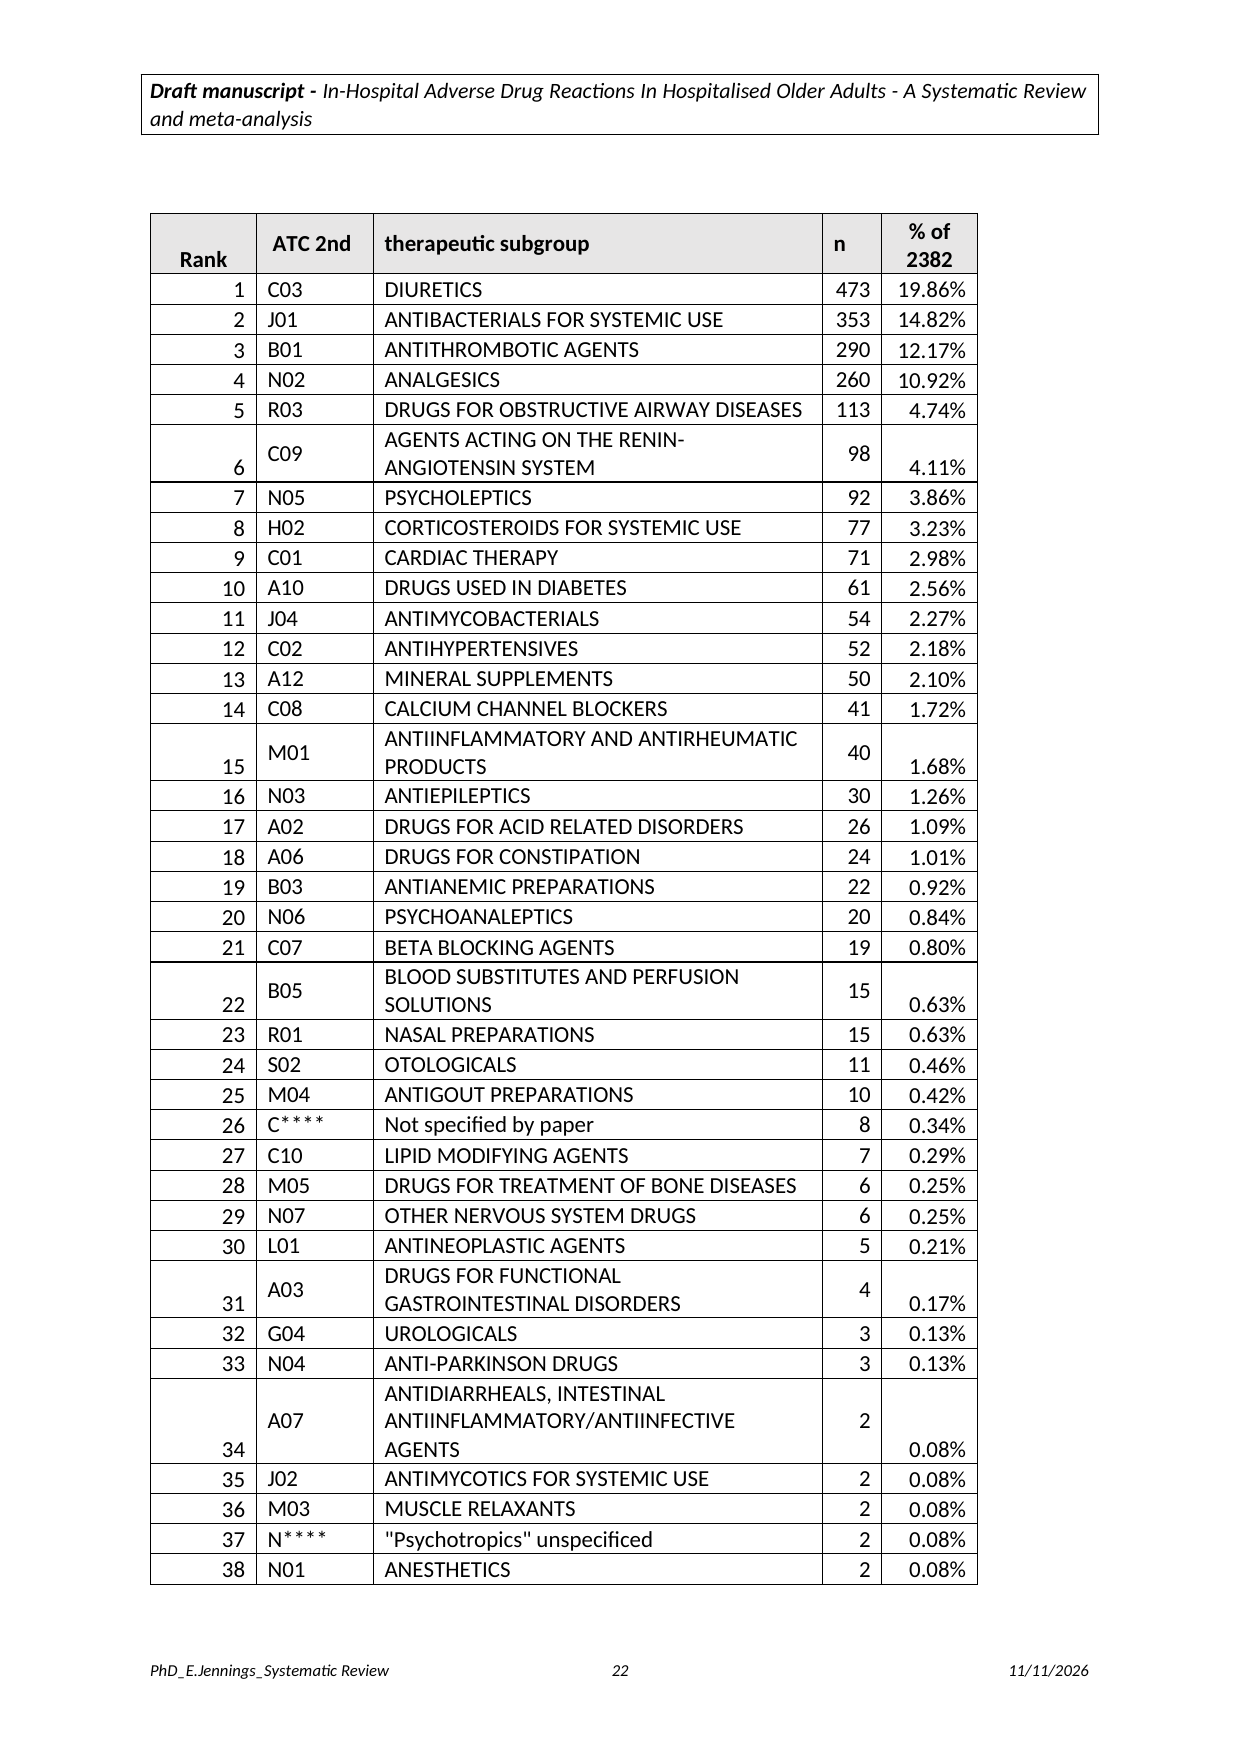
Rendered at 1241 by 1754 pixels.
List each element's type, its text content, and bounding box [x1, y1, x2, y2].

table_cell 11 [151, 603, 256, 632]
table_cell 21 [151, 932, 256, 961]
table_cell 10 [151, 573, 256, 602]
table_cell 26 [151, 1110, 256, 1139]
table_cell 25 [151, 1080, 256, 1109]
table_cell C08 [257, 694, 373, 723]
table_cell 4 [151, 365, 256, 394]
table_cell MINERAL SUPPLEMENTS [374, 664, 822, 693]
table_cell 0.63% [882, 963, 977, 1018]
table_cell 3 [823, 1349, 881, 1378]
table_cell 71 [823, 543, 881, 572]
table_cell 29 [151, 1201, 256, 1230]
table_cell CORTICOSTEROIDS FOR SYSTEMIC USE [374, 513, 822, 542]
table_cell 0.46% [882, 1050, 977, 1079]
table_cell "Psychotropics" unspecificed [374, 1524, 822, 1553]
table_cell 0.25% [882, 1201, 977, 1230]
table_cell 98 [823, 425, 881, 481]
table_cell DRUGS FOR FUNCTIONAL GASTROINTESTINAL DISORDERS [374, 1261, 822, 1317]
table_cell 61 [823, 573, 881, 602]
table_cell 1.01% [882, 842, 977, 871]
table_cell N05 [257, 483, 373, 512]
table_cell 6 [823, 1171, 881, 1200]
table_cell M05 [257, 1171, 373, 1200]
table_cell ANALGESICS [374, 365, 822, 394]
table_cell 3 [823, 1318, 881, 1347]
table_cell ANTIDIARRHEALS, INTESTINAL ANTIINFLAMMATORY/ANTIINFECTIVE AGENTS [374, 1379, 822, 1463]
table_cell 41 [823, 694, 881, 723]
table_cell 92 [823, 483, 881, 512]
table_cell 0.08% [882, 1464, 977, 1493]
table_cell R03 [257, 395, 373, 424]
table_cell 2 [823, 1464, 881, 1493]
table_cell 1.72% [882, 694, 977, 723]
table_cell N06 [257, 902, 373, 931]
table_cell M01 [257, 724, 373, 780]
table_cell 22 [151, 963, 256, 1018]
table_cell 23 [151, 1020, 256, 1049]
table_cell A03 [257, 1261, 373, 1317]
table_cell 2.10% [882, 664, 977, 693]
table_cell A02 [257, 811, 373, 841]
table_cell 0.42% [882, 1080, 977, 1109]
table_cell 12 [151, 634, 256, 663]
table_cell 0.84% [882, 902, 977, 931]
table_cell 0.25% [882, 1171, 977, 1200]
table_cell C01 [257, 543, 373, 572]
table_cell ANTIEPILEPTICS [374, 781, 822, 810]
table_cell ANTINEOPLASTIC AGENTS [374, 1231, 822, 1260]
table_cell B05 [257, 963, 373, 1018]
table_cell 30 [823, 781, 881, 810]
table_cell ANTIMYCOBACTERIALS [374, 603, 822, 632]
table_cell L01 [257, 1231, 373, 1260]
table_cell DRUGS FOR CONSTIPATION [374, 842, 822, 871]
table_cell BLOOD SUBSTITUTES AND PERFUSION SOLUTIONS [374, 963, 822, 1018]
table_cell 473 [823, 274, 881, 303]
table_cell ANTIBACTERIALS FOR SYSTEMIC USE [374, 305, 822, 334]
table_cell 1 [151, 274, 256, 303]
table_cell C**** [257, 1110, 373, 1139]
table_cell 3.86% [882, 483, 977, 512]
table_cell M03 [257, 1494, 373, 1523]
table_cell A07 [257, 1379, 373, 1463]
table_cell 33 [151, 1349, 256, 1378]
table_cell 2 [823, 1554, 881, 1583]
table_cell 290 [823, 335, 881, 364]
table_cell 2 [151, 305, 256, 334]
table_cell Not specified by paper [374, 1110, 822, 1139]
table_cell 0.13% [882, 1318, 977, 1347]
table_cell 113 [823, 395, 881, 424]
table_cell 38 [151, 1554, 256, 1583]
table_cell 20 [823, 902, 881, 931]
table_cell 0.21% [882, 1231, 977, 1260]
table_cell 0.34% [882, 1110, 977, 1139]
table_cell 6 [823, 1201, 881, 1230]
table_cell 10.92% [882, 365, 977, 394]
table_cell ANTIINFLAMMATORY AND ANTIRHEUMATIC PRODUCTS [374, 724, 822, 780]
table_cell 3.23% [882, 513, 977, 542]
table_cell A12 [257, 664, 373, 693]
table_cell 13 [151, 664, 256, 693]
table_header therapeutic subgroup [374, 214, 822, 273]
table_cell CALCIUM CHANNEL BLOCKERS [374, 694, 822, 723]
table_header n [823, 214, 881, 273]
table_cell 9 [151, 543, 256, 572]
table_cell DRUGS USED IN DIABETES [374, 573, 822, 602]
table_cell C10 [257, 1140, 373, 1169]
table_cell ANTIMYCOTICS FOR SYSTEMIC USE [374, 1464, 822, 1493]
table_cell 27 [151, 1140, 256, 1169]
table_cell 52 [823, 634, 881, 663]
table_cell 2.98% [882, 543, 977, 572]
table_cell 6 [151, 425, 256, 481]
table_cell 40 [823, 724, 881, 780]
table_cell OTOLOGICALS [374, 1050, 822, 1079]
table_cell PSYCHOLEPTICS [374, 483, 822, 512]
table_cell AGENTS ACTING ON THE RENIN-ANGIOTENSIN SYSTEM [374, 425, 822, 481]
table_cell 2.56% [882, 573, 977, 602]
table_cell ANTI-PARKINSON DRUGS [374, 1349, 822, 1378]
table_cell 24 [823, 842, 881, 871]
table_cell 54 [823, 603, 881, 632]
table_cell DIURETICS [374, 274, 822, 303]
table_cell N07 [257, 1201, 373, 1230]
table_cell B01 [257, 335, 373, 364]
table_cell 10 [823, 1080, 881, 1109]
table_cell NASAL PREPARATIONS [374, 1020, 822, 1049]
table_cell 20 [151, 902, 256, 931]
table_cell 31 [151, 1261, 256, 1317]
table_cell 26 [823, 811, 881, 841]
table_cell 1.09% [882, 811, 977, 841]
table_cell 4 [823, 1261, 881, 1317]
table_cell 35 [151, 1464, 256, 1493]
table_header Rank [151, 214, 256, 273]
table_cell 8 [823, 1110, 881, 1139]
table_cell 0.13% [882, 1349, 977, 1378]
table_cell 5 [823, 1231, 881, 1260]
table_cell 28 [151, 1171, 256, 1200]
table_cell 24 [151, 1050, 256, 1079]
table_cell ANTITHROMBOTIC AGENTS [374, 335, 822, 364]
table_cell 11 [823, 1050, 881, 1079]
table_cell PSYCHOANALEPTICS [374, 902, 822, 931]
table_cell UROLOGICALS [374, 1318, 822, 1347]
table_cell 2 [823, 1524, 881, 1553]
table_cell ANTIHYPERTENSIVES [374, 634, 822, 663]
table_cell 4.11% [882, 425, 977, 481]
table_cell 19.86% [882, 274, 977, 303]
table_cell 353 [823, 305, 881, 334]
table_cell 1.26% [882, 781, 977, 810]
table_cell N**** [257, 1524, 373, 1553]
table_cell 36 [151, 1494, 256, 1523]
table_cell S02 [257, 1050, 373, 1079]
table_cell J04 [257, 603, 373, 632]
table_cell N01 [257, 1554, 373, 1583]
table_cell 0.08% [882, 1379, 977, 1463]
table_cell 2 [823, 1494, 881, 1523]
table_cell 37 [151, 1524, 256, 1553]
table_cell 15 [823, 1020, 881, 1049]
table_cell G04 [257, 1318, 373, 1347]
table_cell 0.29% [882, 1140, 977, 1169]
table_cell CARDIAC THERAPY [374, 543, 822, 572]
table_cell H02 [257, 513, 373, 542]
table_cell 8 [151, 513, 256, 542]
table_cell 17 [151, 811, 256, 841]
table_cell C07 [257, 932, 373, 961]
table_cell 15 [823, 963, 881, 1018]
table_cell 0.08% [882, 1554, 977, 1583]
table_cell N03 [257, 781, 373, 810]
table_cell J01 [257, 305, 373, 334]
table_cell ANESTHETICS [374, 1554, 822, 1583]
table_cell 14.82% [882, 305, 977, 334]
table_cell 7 [823, 1140, 881, 1169]
table_cell C03 [257, 274, 373, 303]
table_cell M04 [257, 1080, 373, 1109]
table_cell 0.08% [882, 1524, 977, 1553]
table_cell N04 [257, 1349, 373, 1378]
table_cell 16 [151, 781, 256, 810]
table_cell 2 [823, 1379, 881, 1463]
table_cell 50 [823, 664, 881, 693]
table_cell DRUGS FOR TREATMENT OF BONE DISEASES [374, 1171, 822, 1200]
table_cell 34 [151, 1379, 256, 1463]
table_cell 0.63% [882, 1020, 977, 1049]
table_cell 15 [151, 724, 256, 780]
table_cell 12.17% [882, 335, 977, 364]
table_cell 2.18% [882, 634, 977, 663]
table_cell 260 [823, 365, 881, 394]
table_cell 0.80% [882, 932, 977, 961]
table_cell LIPID MODIFYING AGENTS [374, 1140, 822, 1169]
table_cell 19 [823, 932, 881, 961]
table_cell 77 [823, 513, 881, 542]
table_cell C02 [257, 634, 373, 663]
table_cell 30 [151, 1231, 256, 1260]
table_cell ANTIGOUT PREPARATIONS [374, 1080, 822, 1109]
table_cell 18 [151, 842, 256, 871]
table_cell 1.68% [882, 724, 977, 780]
table_cell ANTIANEMIC PREPARATIONS [374, 872, 822, 901]
table_cell 22 [823, 872, 881, 901]
table_cell J02 [257, 1464, 373, 1493]
table_cell 14 [151, 694, 256, 723]
table_cell 4.74% [882, 395, 977, 424]
table_cell R01 [257, 1020, 373, 1049]
table_cell A10 [257, 573, 373, 602]
table_cell MUSCLE RELAXANTS [374, 1494, 822, 1523]
table_cell C09 [257, 425, 373, 481]
table_cell 0.92% [882, 872, 977, 901]
table_cell DRUGS FOR OBSTRUCTIVE AIRWAY DISEASES [374, 395, 822, 424]
table_cell A06 [257, 842, 373, 871]
table_header % of 2382 [882, 214, 977, 273]
table_cell 0.08% [882, 1494, 977, 1523]
table_cell 0.17% [882, 1261, 977, 1317]
table_cell 2.27% [882, 603, 977, 632]
table_cell OTHER NERVOUS SYSTEM DRUGS [374, 1201, 822, 1230]
table_cell B03 [257, 872, 373, 901]
table_cell 7 [151, 483, 256, 512]
table_cell 19 [151, 872, 256, 901]
table_cell 32 [151, 1318, 256, 1347]
table_cell 3 [151, 335, 256, 364]
table_cell DRUGS FOR ACID RELATED DISORDERS [374, 811, 822, 841]
table_cell 5 [151, 395, 256, 424]
table_cell BETA BLOCKING AGENTS [374, 932, 822, 961]
table_header ATC 2nd [257, 214, 373, 273]
table_cell N02 [257, 365, 373, 394]
